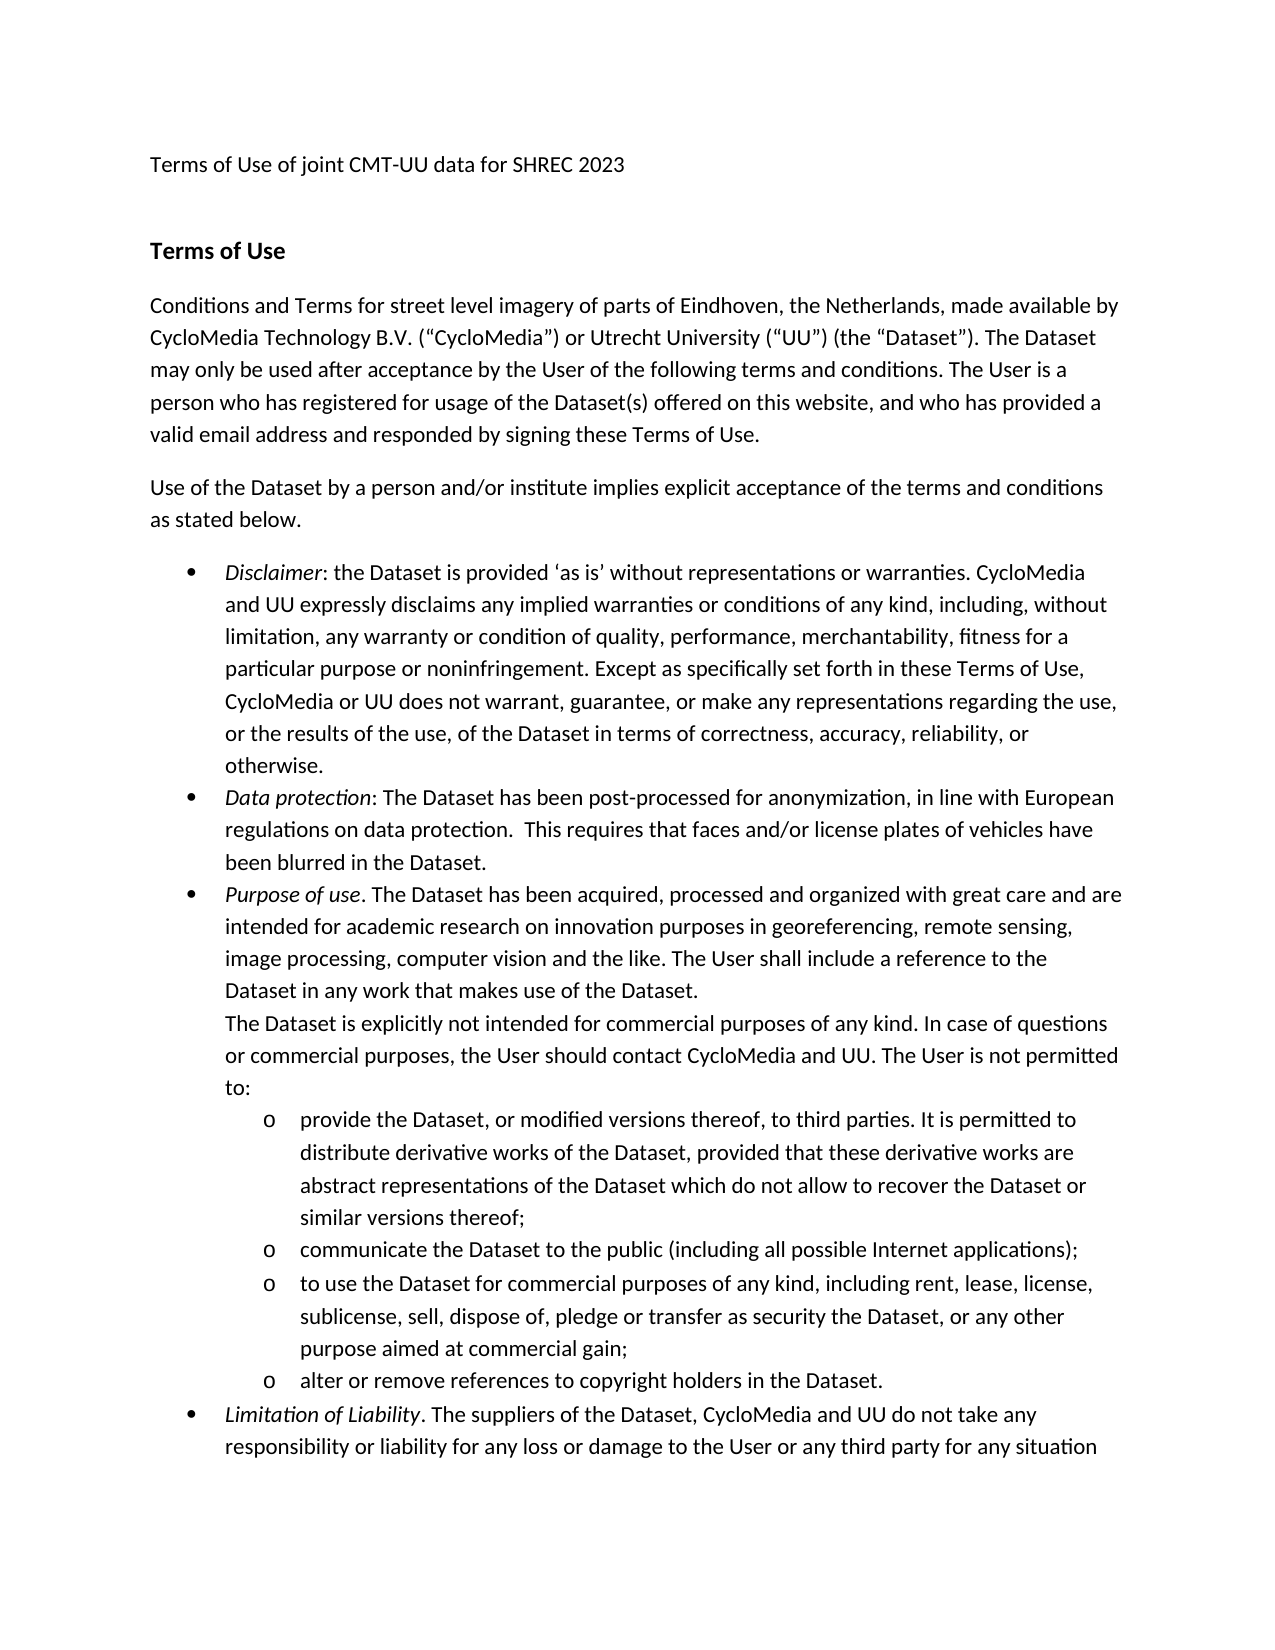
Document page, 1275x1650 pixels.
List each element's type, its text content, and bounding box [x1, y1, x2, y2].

text Conditions and Terms for street level imagery of parts of Eindhoven, the Netherlands, made available by CycloMedia Technology B.V. (“CycloMedia”) or Utrecht University (“UU”) (the “Dataset”). The Dataset may only be used after acceptance by the User of the following terms and conditions. The User is a person who has registered for usage of the Dataset(s) offered on this website, and who has provided a valid email address and responded by signing these Terms of Use. [150, 291, 1125, 448]
text Use of the Dataset by a person and/or institute implies explicit acceptance of the terms and conditions as stated below. [150, 473, 1125, 533]
text Terms of Use [150, 235, 1125, 266]
text Terms of Use of joint CMT-UU data for SHREC 2023 [150, 150, 1125, 210]
list alter or remove references to copyright holders in the Dataset. [262, 1366, 1125, 1396]
list The Dataset is explicitly not intended for commercial purposes of any kind. In case of questions or commercial purposes, the User should contact CycloMedia and UU. The User is not permitted to: [225, 1009, 1125, 1101]
list communicate the Dataset to the public (including all possible Internet applications); [262, 1235, 1125, 1264]
list to use the Dataset for commercial purposes of any kind, including rent, lease, license, sublicense, sell, dispose of, pledge or transfer as security the Dataset, or any other purpose aimed at commercial gain; [262, 1269, 1125, 1362]
list Disclaimer: the Dataset is provided ‘as is’ without representations or warranties. CycloMedia and UU expressly disclaims any implied warranties or conditions of any kind, including, without limitation, any warranty or condition of quality, performance, merchantability, fitness for a particular purpose or noninfringement. Except as specifically set forth in these Terms of Use, CycloMedia or UU does not warrant, guarantee, or make any representations regarding the use, or the results of the use, of the Dataset in terms of correctness, accuracy, reliability, or otherwise. [187, 558, 1125, 779]
list Data protection: The Dataset has been post-processed for anonymization, in line with European regulations on data protection. This requires that faces and/or license plates of vehicles have been blurred in the Dataset. [187, 783, 1125, 876]
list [187, 1400, 1125, 1460]
list Purpose of use. The Dataset has been acquired, processed and organized with great care and are intended for academic research on innovation purposes in georeferencing, remote sensing, image processing, computer vision and the like. The User shall include a reference to the Dataset in any work that makes use of the Dataset. [187, 880, 1125, 1004]
list provide the Dataset, or modified versions thereof, to third parties. It is permitted to distribute derivative works of the Dataset, provided that these derivative works are abstract representations of the Dataset which do not allow to recover the Dataset or similar versions thereof; [262, 1105, 1125, 1231]
